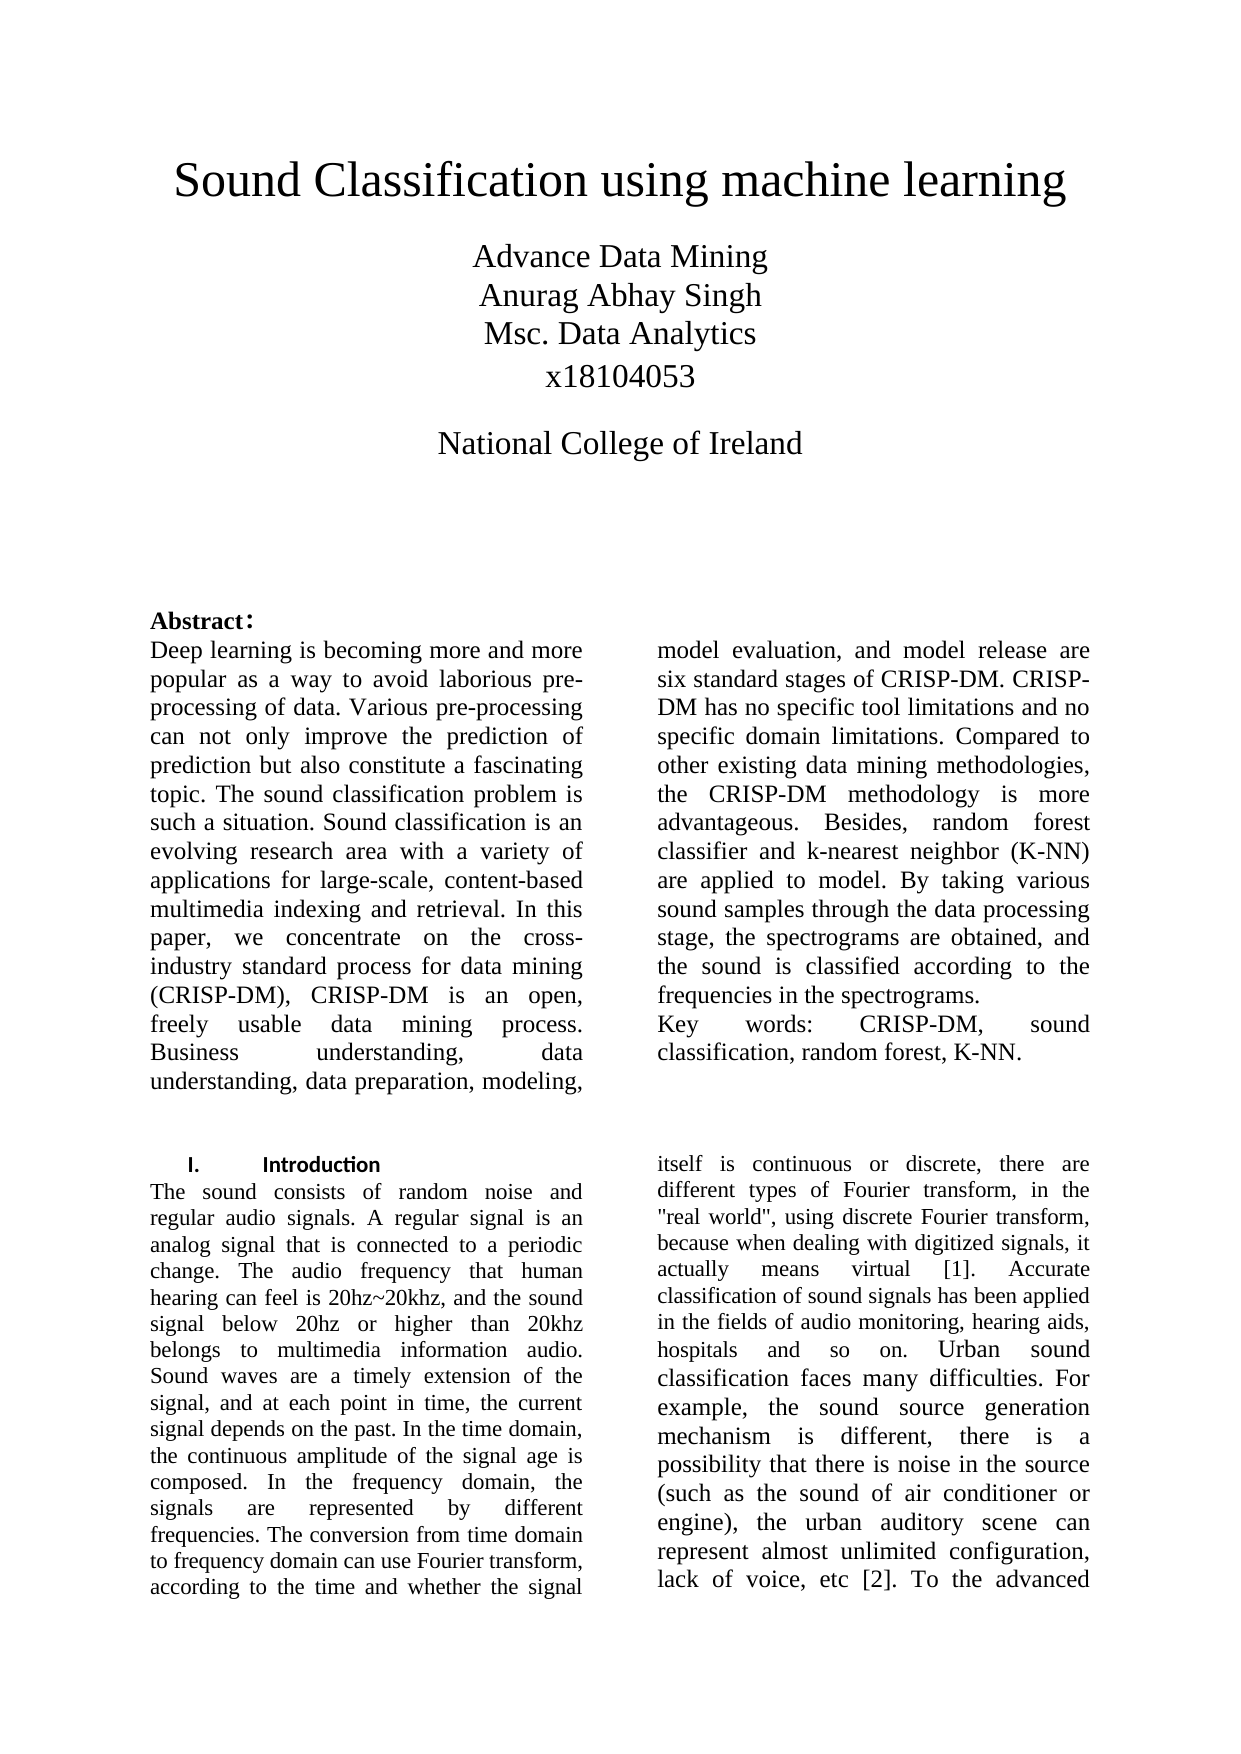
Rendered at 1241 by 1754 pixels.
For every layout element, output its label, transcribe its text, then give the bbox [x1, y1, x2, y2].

list Introduction [187, 1150, 583, 1178]
text Deep learning is becoming more and more popular as a way to avoid laborious pre-processing of data. Various pre-processing can not only improve the prediction of prediction but also constitute a fascinating topic. The sound classification problem is such a situation. Sound classification is an evolving research area with a variety of applications for large-scale, content-based multimedia indexing and retrieval. In this paper, we concentrate on the cross-industry standard process for data mining (CRISP-DM), CRISP-DM is an open, freely usable data mining process. Business understanding, data understanding, data preparation, modeling, model evaluation, and model release are six standard stages of CRISP-DM. CRISP-DM has no specific tool limitations and no specific domain limitations. Compared to other existing data mining methodologies, the CRISP-DM methodology is more advantageous. Besides, random forest classifier and k-nearest neighbor (K-NN) are applied to model. By taking various sound samples through the data processing stage, the spectrograms are obtained, and the sound is classified according to the frequencies in the spectrograms. [150, 635, 583, 1095]
title National College of Ireland [150, 423, 1090, 462]
text x18104053 [150, 356, 1090, 394]
title Sound Classification using machine learning [150, 150, 1090, 207]
text Key words: CRISP-DM, sound classification, random forest, K-NN. [657, 1009, 1090, 1066]
text Deep learning is becoming more and more popular as a way to avoid laborious pre-processing of data. Various pre-processing can not only improve the prediction of prediction but also constitute a fascinating topic. The sound classification problem is such a situation. Sound classification is an evolving research area with a variety of applications for large-scale, content-based multimedia indexing and retrieval. In this paper, we concentrate on the cross-industry standard process for data mining (CRISP-DM), CRISP-DM is an open, freely usable data mining process. Business understanding, data understanding, data preparation, modeling, model evaluation, and model release are six standard stages of CRISP-DM. CRISP-DM has no specific tool limitations and no specific domain limitations. Compared to other existing data mining methodologies, the CRISP-DM methodology is more advantageous. Besides, random forest classifier and k-nearest neighbor (K-NN) are applied to model. By taking various sound samples through the data processing stage, the spectrograms are obtained, and the sound is classified according to the frequencies in the spectrograms. [657, 635, 1090, 1009]
text Abstract： [150, 606, 583, 635]
text Advance Data Mining Anurag Abhay Singh Msc. Data Analytics [150, 237, 1090, 352]
